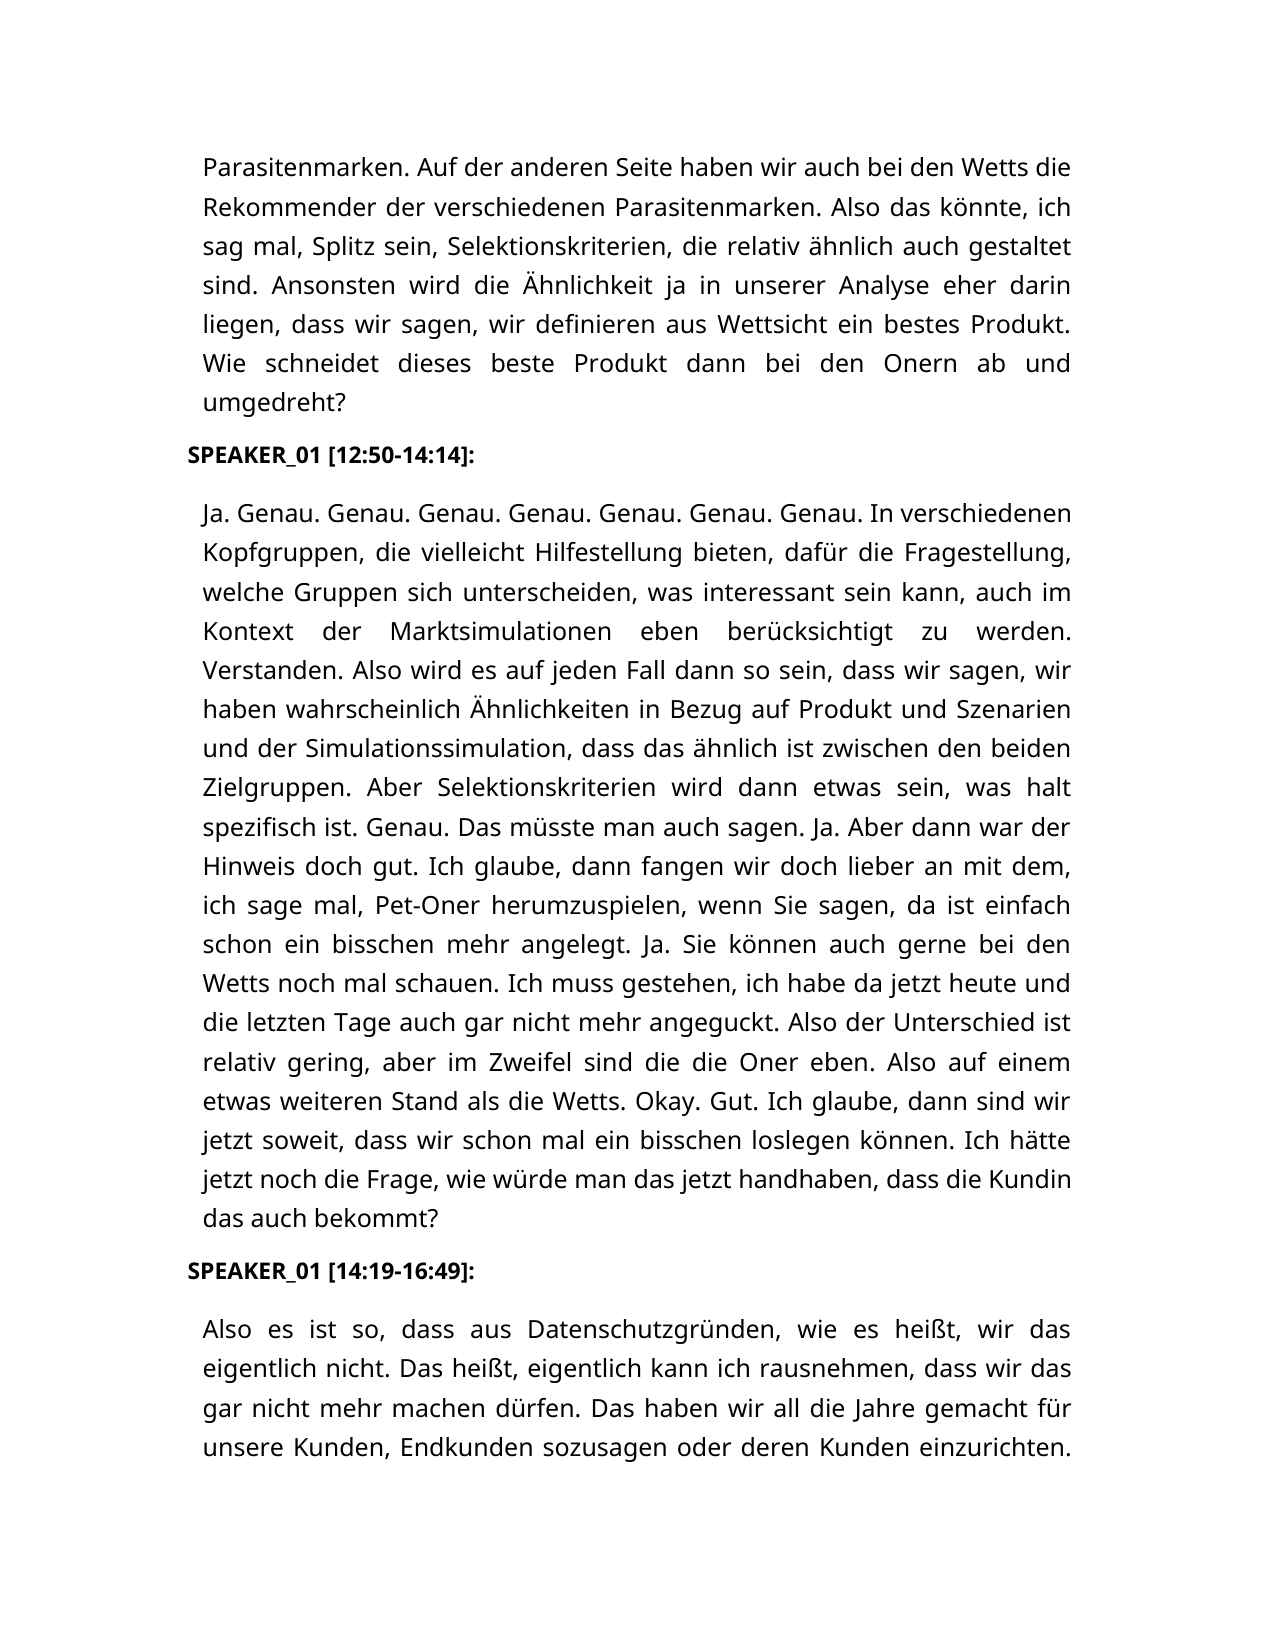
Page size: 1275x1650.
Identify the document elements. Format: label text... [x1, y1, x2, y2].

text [202, 150, 1072, 419]
text SPEAKER_01 [14:19-16:49]: [187, 1255, 1087, 1286]
text SPEAKER_01 [12:50-14:14]: [187, 439, 1087, 470]
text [202, 1312, 1072, 1463]
text Ja. Genau. Genau. Genau. Genau. Genau. Genau. Genau. In verschiedenen Kopfgruppen, die vielleicht Hilfestellung bieten, dafür die Fragestellung, welche Gruppen sich unterscheiden, was interessant sein kann, auch im Kontext der Marktsimulationen eben berücksichtigt zu werden. Verstanden. Also wird es auf jeden Fall dann so sein, dass wir sagen, wir haben wahrscheinlich Ähnlichkeiten in Bezug auf Produkt und Szenarien und der Simulationssimulation, dass das ähnlich ist zwischen den beiden Zielgruppen. Aber Selektionskriterien wird dann etwas sein, was halt spezifisch ist. Genau. Das müsste man auch sagen. Ja. Aber dann war der Hinweis doch gut. Ich glaube, dann fangen wir doch lieber an mit dem, ich sage mal, Pet-Oner herumzuspielen, wenn Sie sagen, da ist einfach schon ein bisschen mehr angelegt. Ja. Sie können auch gerne bei den Wetts noch mal schauen. Ich muss gestehen, ich habe da jetzt heute und die letzten Tage auch gar nicht mehr angeguckt. Also der Unterschied ist relativ gering, aber im Zweifel sind die die Oner eben. Also auf einem etwas weiteren Stand als die Wetts. Okay. Gut. Ich glaube, dann sind wir jetzt soweit, dass wir schon mal ein bisschen loslegen können. Ich hätte jetzt noch die Frage, wie würde man das jetzt handhaben, dass die Kundin das auch bekommt? [202, 496, 1072, 1235]
